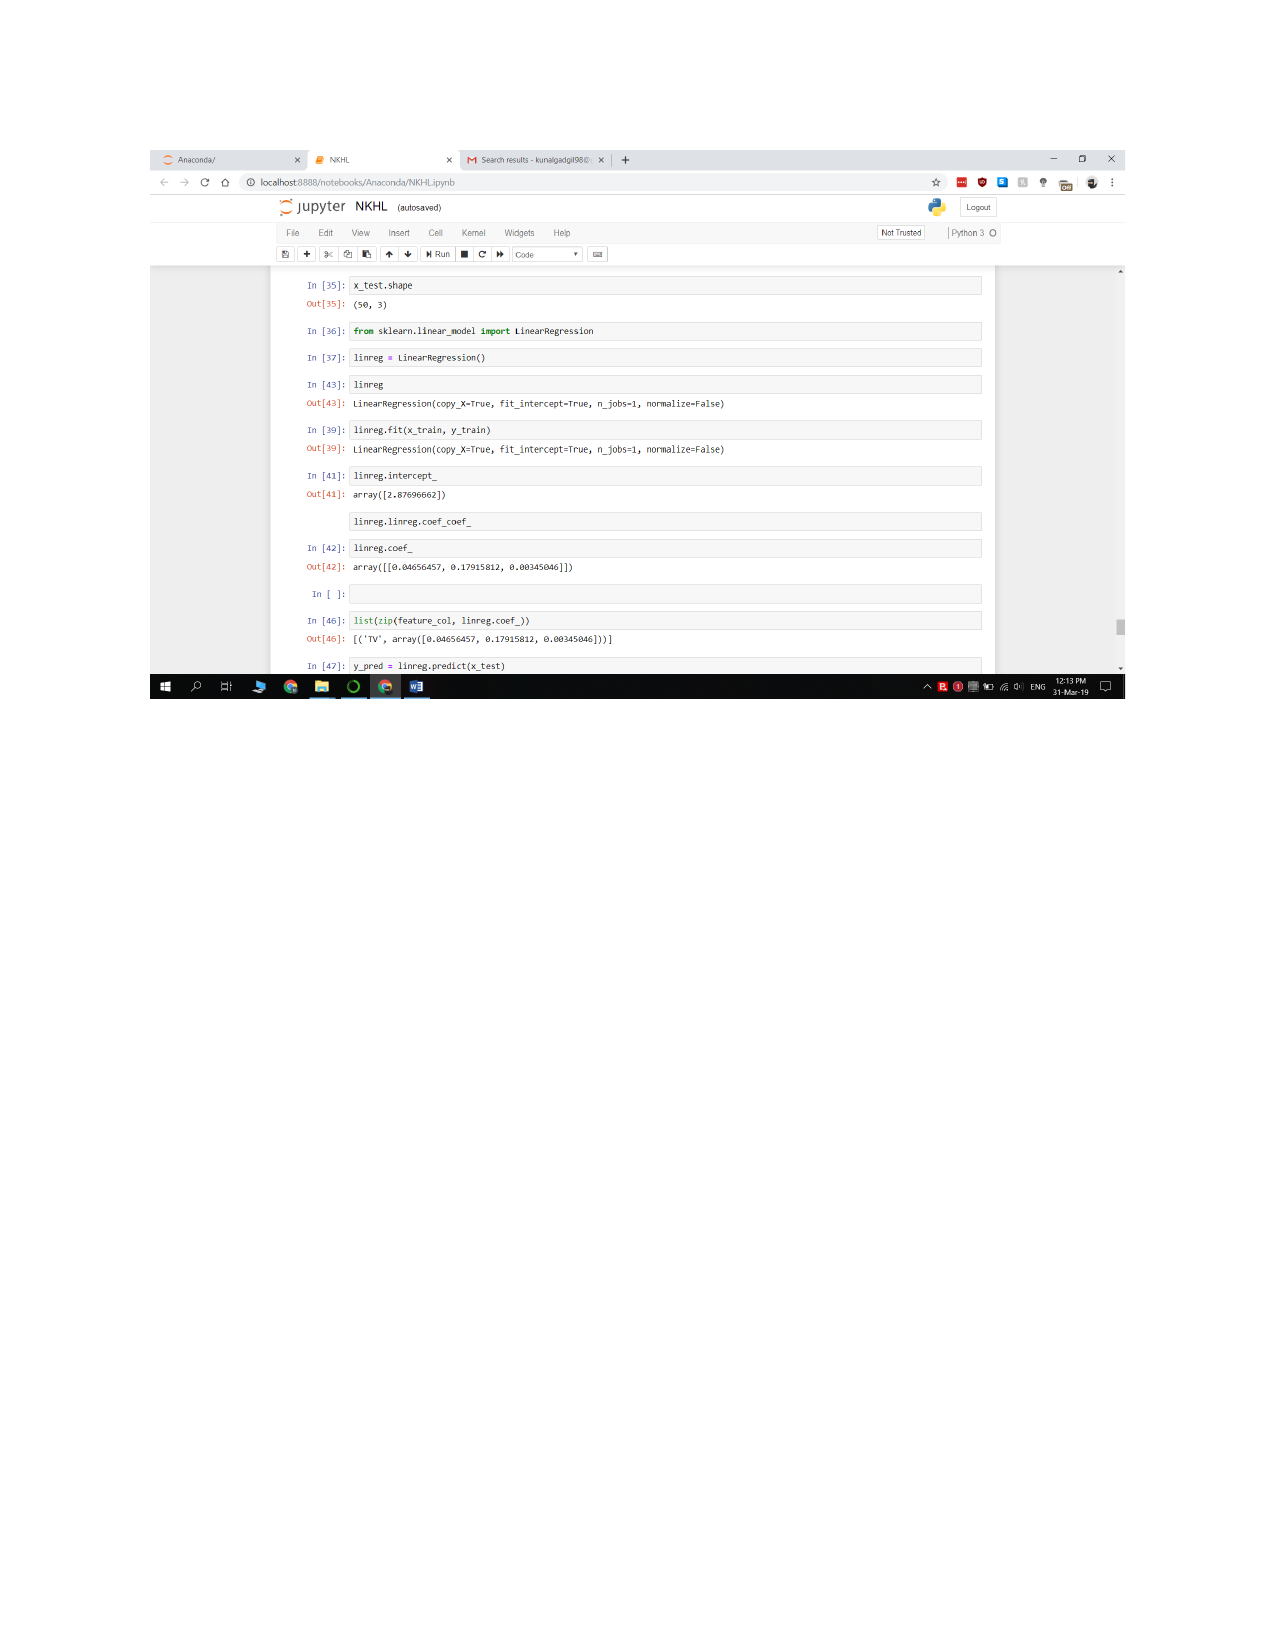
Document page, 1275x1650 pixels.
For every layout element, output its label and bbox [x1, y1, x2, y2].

picture [150, 150, 1125, 699]
